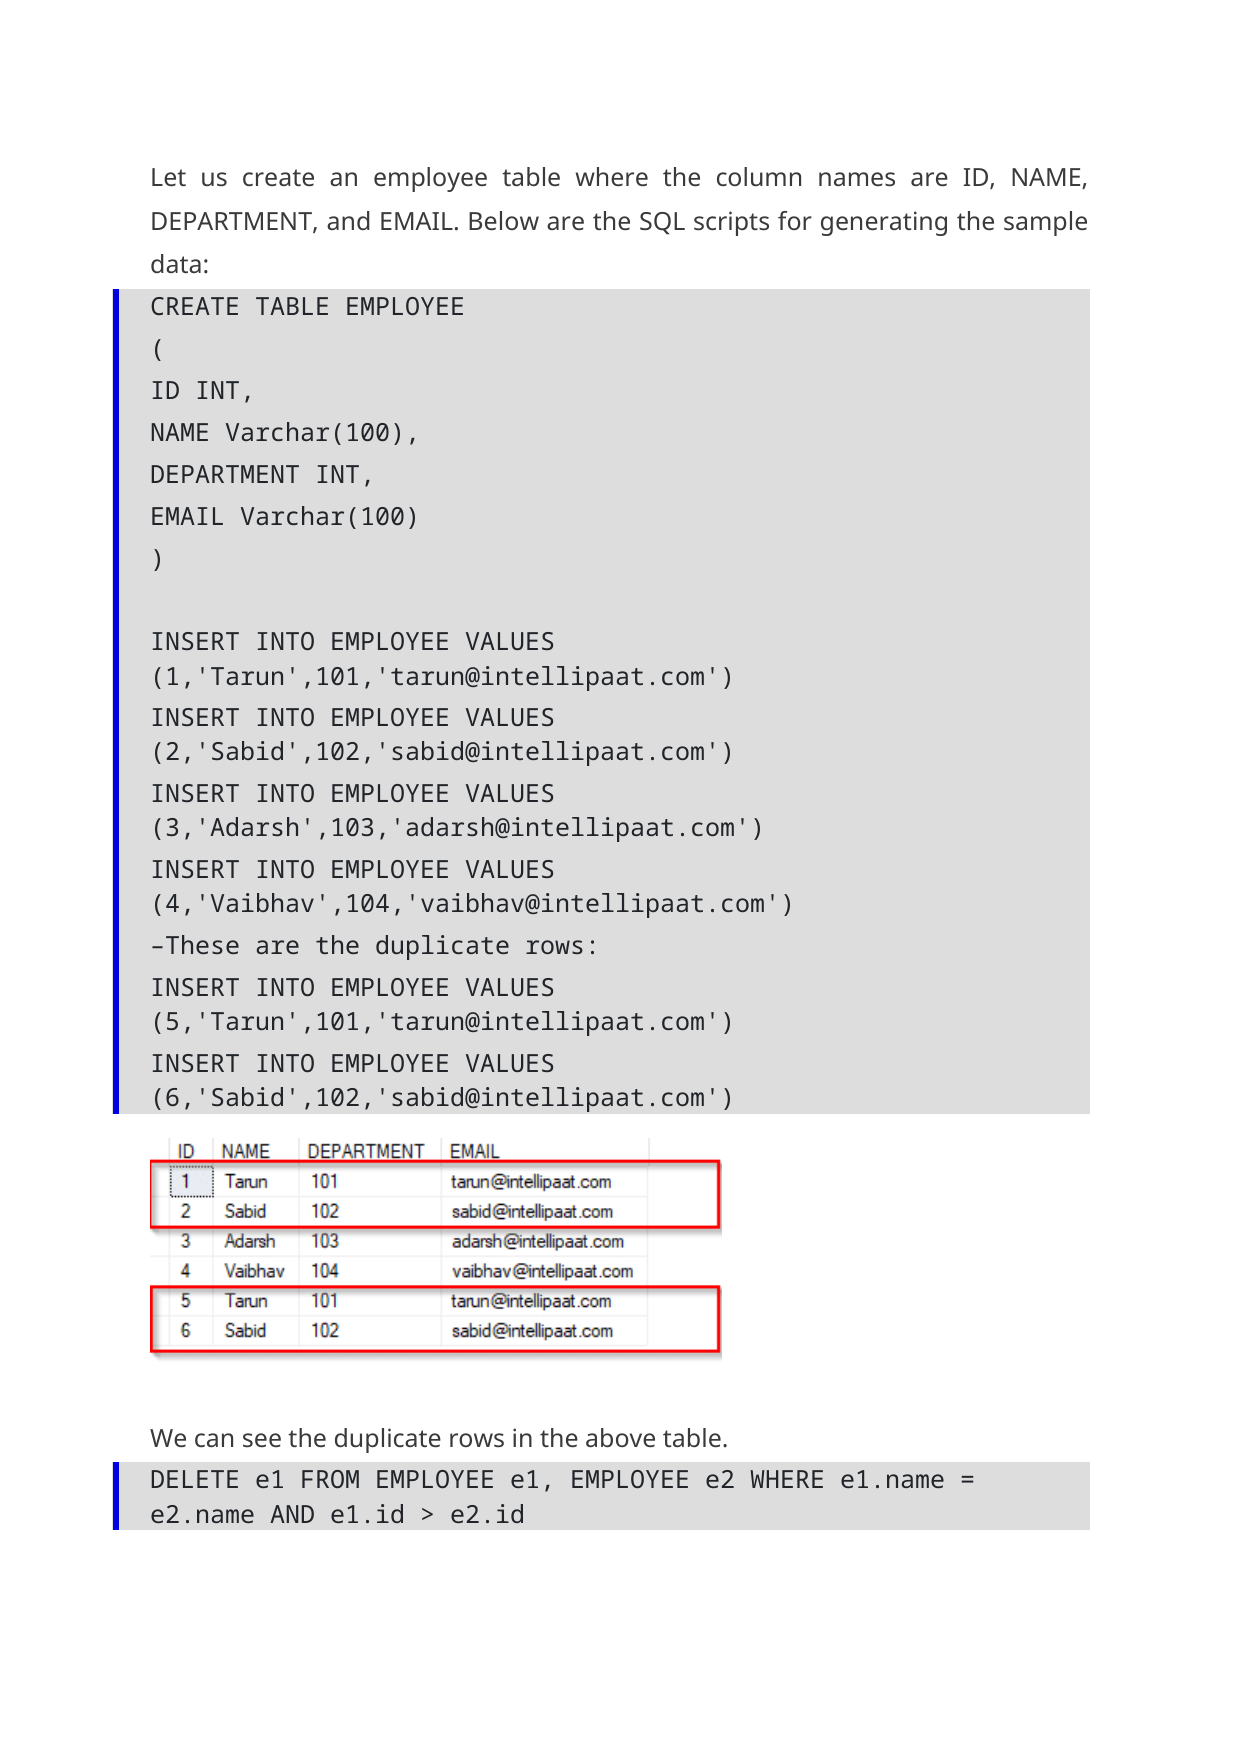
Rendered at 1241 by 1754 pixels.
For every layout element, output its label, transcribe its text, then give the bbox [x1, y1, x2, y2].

text EMAIL Varchar(100) [119, 498, 1090, 532]
text INSERT INTO EMPLOYEE VALUES (2,'Sabid',102,'sabid@intellipaat.com') [119, 700, 1090, 768]
text CREATE TABLE EMPLOYEE [119, 289, 1090, 323]
text ID INT, [119, 373, 1090, 407]
picture [150, 1138, 722, 1386]
text –These are the duplicate rows: [119, 928, 1090, 962]
text INSERT INTO EMPLOYEE VALUES (1,'Tarun',101,'tarun@intellipaat.com') [119, 624, 1090, 692]
text INSERT INTO EMPLOYEE VALUES (5,'Tarun',101,'tarun@intellipaat.com') [119, 970, 1090, 1038]
text NAME Varchar(100), [119, 415, 1090, 449]
text We can see the duplicate rows in the above table. [150, 1411, 1090, 1454]
text INSERT INTO EMPLOYEE VALUES (4,'Vaibhav',104,'vaibhav@intellipaat.com') [119, 852, 1090, 920]
text DEPARTMENT INT, [119, 457, 1090, 491]
text DELETE e1 FROM EMPLOYEE e1, EMPLOYEE e2 WHERE e1.name = e2.name AND e1.id > e2.id [119, 1462, 1090, 1530]
text Let us create an employee table where the column names are ID, NAME, DEPARTMENT, and EMAIL. Below are the SQL scripts for generating the sample data: [150, 150, 1090, 281]
text ( [119, 331, 1090, 365]
text INSERT INTO EMPLOYEE VALUES (3,'Adarsh',103,'adarsh@intellipaat.com') [119, 776, 1090, 844]
text ) [119, 540, 1090, 574]
text INSERT INTO EMPLOYEE VALUES (6,'Sabid',102,'sabid@intellipaat.com') [119, 1046, 1090, 1114]
